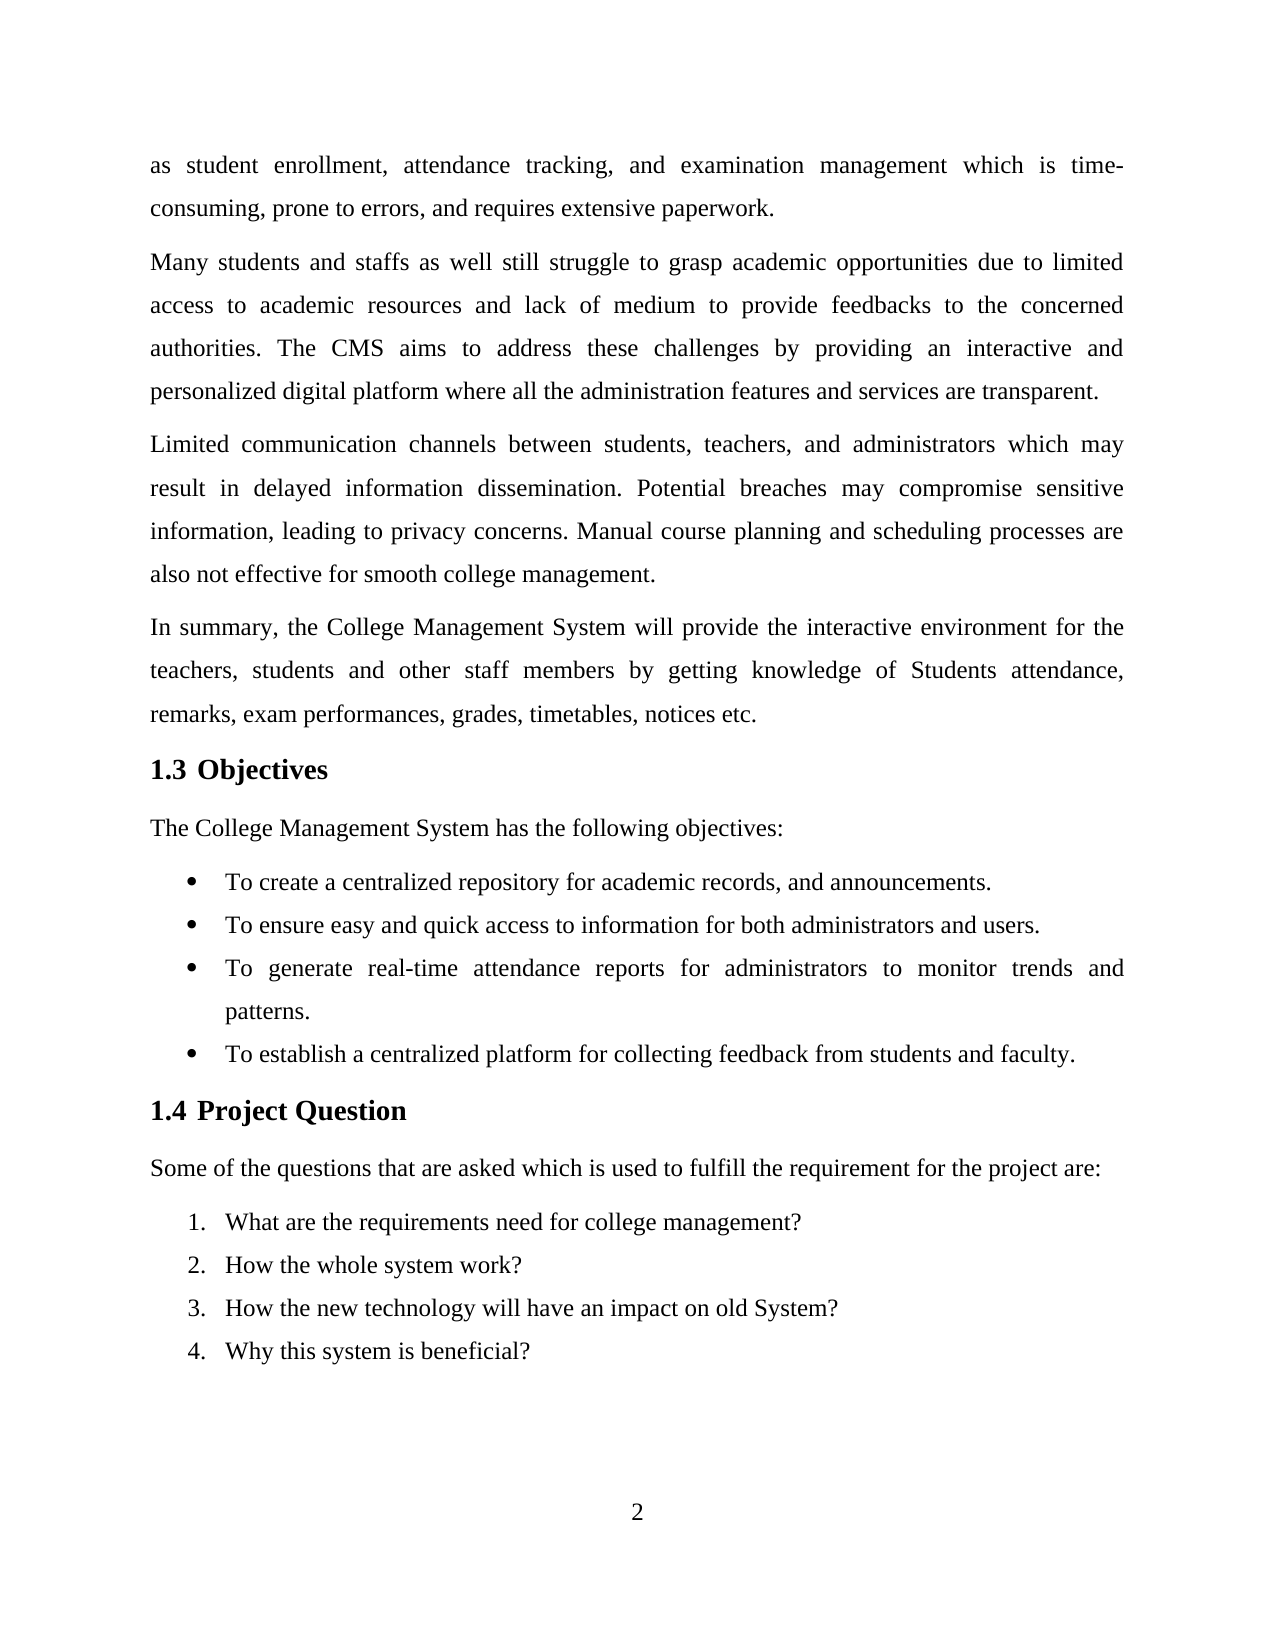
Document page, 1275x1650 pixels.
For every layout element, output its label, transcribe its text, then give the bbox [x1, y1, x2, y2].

list How the whole system work? [187, 1250, 1125, 1279]
list How the new technology will have an impact on old System? [187, 1293, 1125, 1322]
list To create a centralized repository for academic records, and announcements. [187, 867, 1125, 895]
list What are the requirements need for college management? [187, 1207, 1125, 1236]
list Why this system is beneficial? [187, 1336, 1125, 1365]
list To establish a centralized platform for collecting feedback from students and faculty. [187, 1039, 1125, 1068]
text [150, 150, 1125, 222]
text Some of the questions that are asked which is used to fulfill the requirement for the project are: [150, 1153, 1125, 1182]
text In summary, the College Management System will provide the interactive environment for the teachers, students and other staff members by getting knowledge of Students attendance, remarks, exam performances, grades, timetables, notices etc. [150, 612, 1125, 727]
text The College Management System has the following objectives: [150, 813, 1125, 842]
list To generate real-time attendance reports for administrators to monitor trends and patterns. [187, 953, 1125, 1025]
text Limited communication channels between students, teachers, and administrators which may result in delayed information dissemination. Potential breaches may compromise sensitive information, leading to privacy concerns. Manual course planning and scheduling processes are also not effective for smooth college management. [150, 429, 1125, 588]
list To ensure easy and quick access to information for both administrators and users. [187, 910, 1125, 938]
text Many students and staffs as well still struggle to grasp academic opportunities due to limited access to academic resources and lack of medium to provide feedbacks to the concerned authorities. The CMS aims to address these challenges by providing an interactive and personalized digital platform where all the administration features and services are transparent. [150, 247, 1125, 405]
subtitle Project Question [150, 1093, 1125, 1126]
subtitle Objectives [150, 752, 1125, 786]
